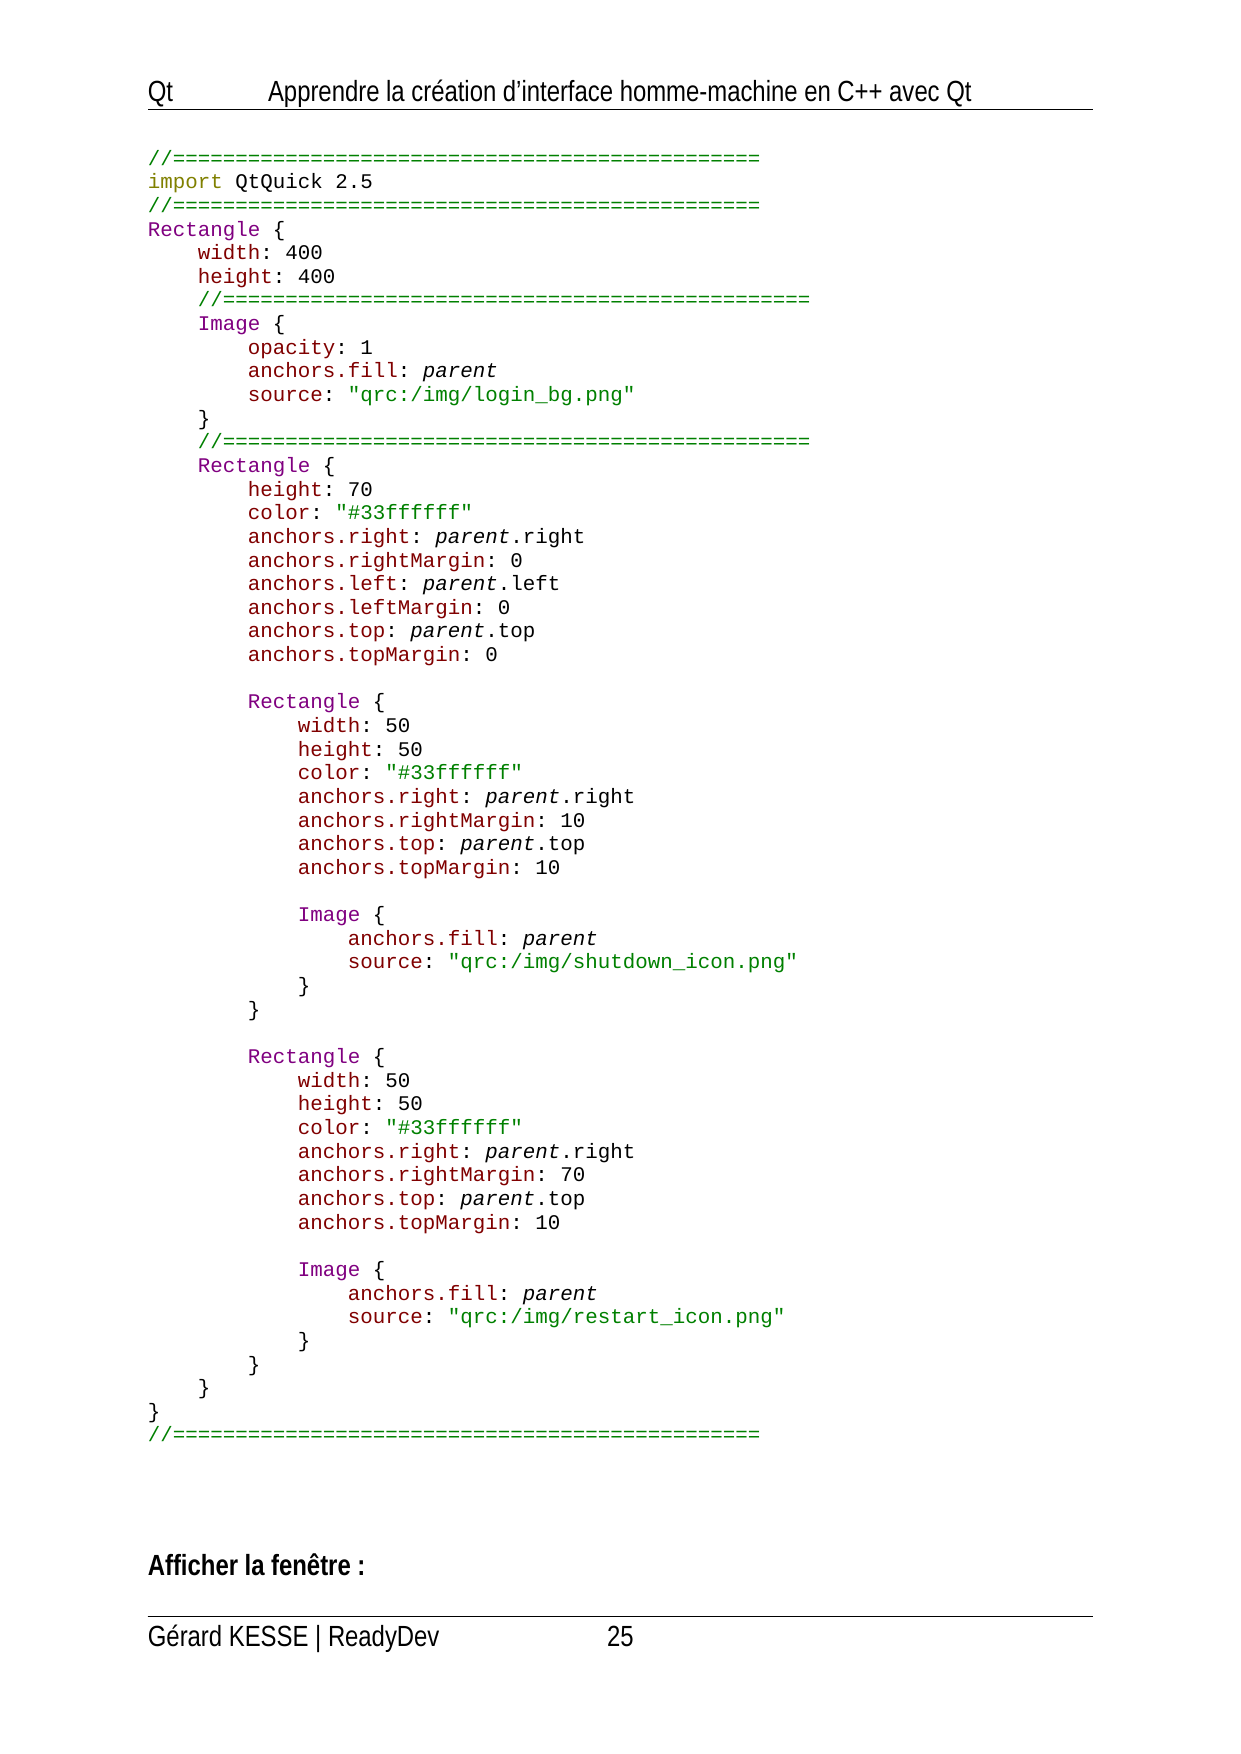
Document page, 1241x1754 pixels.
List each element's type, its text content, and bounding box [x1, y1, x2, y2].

text Rectangle { [148, 455, 1093, 479]
text height: 70 [148, 479, 1093, 502]
text } [148, 1377, 1093, 1401]
text Rectangle { [148, 1046, 1093, 1070]
text anchors.topMargin: 0 [148, 644, 1093, 668]
text anchors.fill: parent [148, 928, 1093, 952]
text anchors.top: parent.top [148, 621, 1093, 644]
text Rectangle { [148, 691, 1093, 715]
text anchors.topMargin: 10 [148, 857, 1093, 881]
text width: 400 [148, 242, 1093, 266]
text } [148, 975, 1093, 999]
text width: 50 [148, 715, 1093, 739]
text source: "qrc:/img/login_bg.png" [148, 384, 1093, 408]
text color: "#33ffffff" [148, 1117, 1093, 1141]
text color: "#33ffffff" [148, 502, 1093, 526]
text anchors.rightMargin: 10 [148, 810, 1093, 833]
text anchors.right: parent.right [148, 1141, 1093, 1164]
text Afficher la fenêtre : [148, 1548, 1093, 1582]
text anchors.left: parent.left [148, 573, 1093, 597]
text source: "qrc:/img/restart_icon.png" [148, 1306, 1093, 1330]
text anchors.top: parent.top [148, 1188, 1093, 1212]
text anchors.right: parent.right [148, 526, 1093, 549]
text anchors.rightMargin: 70 [148, 1164, 1093, 1188]
text height: 50 [148, 739, 1093, 762]
text //=============================================== [148, 1424, 1093, 1448]
text } [148, 1353, 1093, 1377]
text color: "#33ffffff" [148, 762, 1093, 786]
text import QtQuick 2.5 [148, 171, 1093, 195]
text Image { [148, 904, 1093, 928]
text anchors.right: parent.right [148, 786, 1093, 810]
text height: 50 [148, 1093, 1093, 1117]
text } [148, 1330, 1093, 1353]
text //=============================================== [148, 431, 1093, 455]
text source: "qrc:/img/shutdown_icon.png" [148, 952, 1093, 975]
text anchors.fill: parent [148, 360, 1093, 384]
text //=============================================== [148, 148, 1093, 171]
text Rectangle { [148, 218, 1093, 242]
text Image { [148, 313, 1093, 337]
text } [148, 999, 1093, 1022]
text opacity: 1 [148, 337, 1093, 360]
text width: 50 [148, 1070, 1093, 1093]
text anchors.rightMargin: 0 [148, 549, 1093, 573]
text anchors.topMargin: 10 [148, 1212, 1093, 1235]
text } [148, 408, 1093, 431]
text anchors.fill: parent [148, 1283, 1093, 1306]
text //=============================================== [148, 289, 1093, 313]
text height: 400 [148, 266, 1093, 289]
text } [148, 1401, 1093, 1424]
text anchors.leftMargin: 0 [148, 597, 1093, 621]
text anchors.top: parent.top [148, 833, 1093, 857]
text //=============================================== [148, 195, 1093, 218]
text Image { [148, 1259, 1093, 1283]
